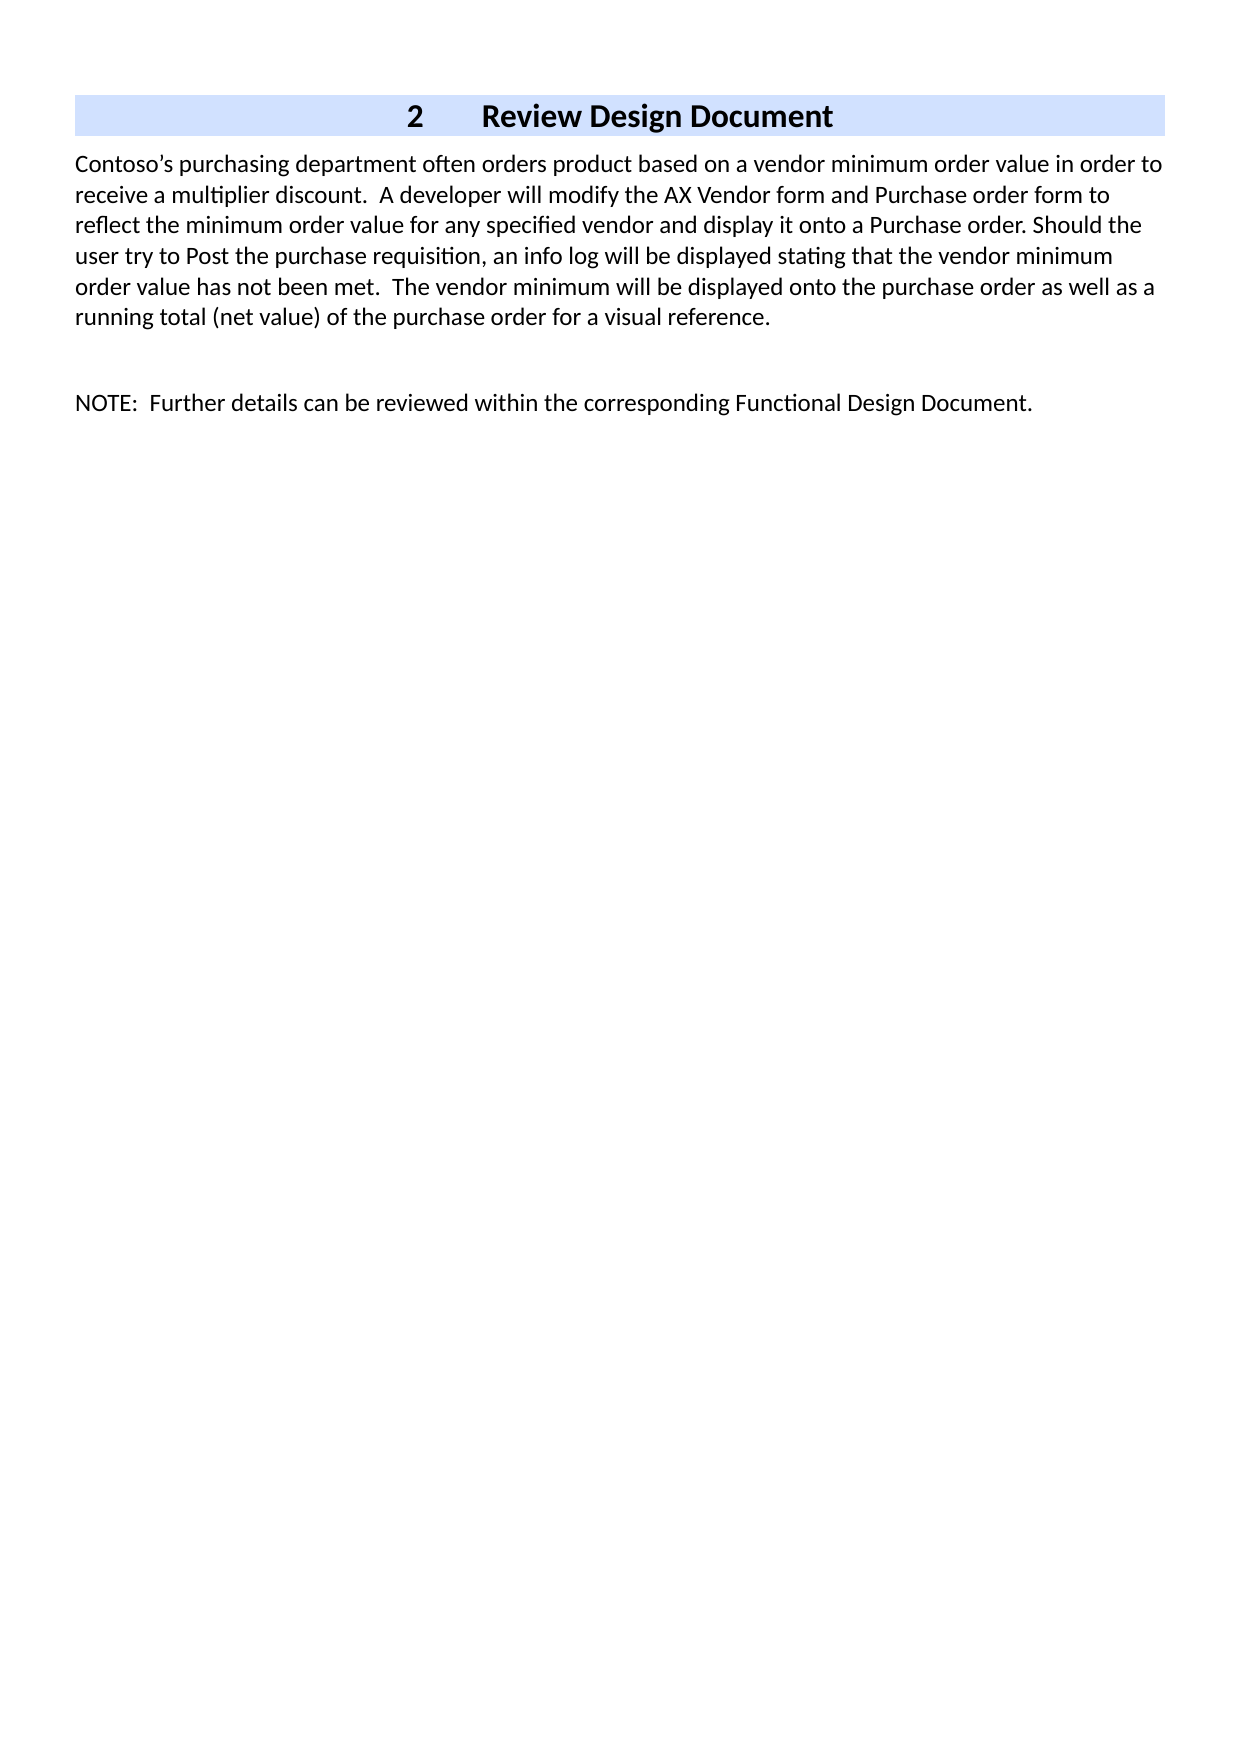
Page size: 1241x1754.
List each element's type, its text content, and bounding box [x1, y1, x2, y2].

text Contoso’s purchasing department often orders product based on a vendor minimum order value in order to receive a multiplier discount. A developer will modify the AX Vendor form and Purchase order form to reflect the minimum order value for any specified vendor and display it onto a Purchase order. Should the user try to Post the purchase requisition, an info log will be displayed stating that the vendor minimum order value has not been met. The vendor minimum will be displayed onto the purchase order as well as a running total (net value) of the purchase order for a visual reference. [75, 148, 1165, 332]
subtitle Review Design Document [75, 95, 1165, 136]
text NOTE: Further details can be reviewed within the corresponding Functional Design Document. [75, 387, 1165, 418]
